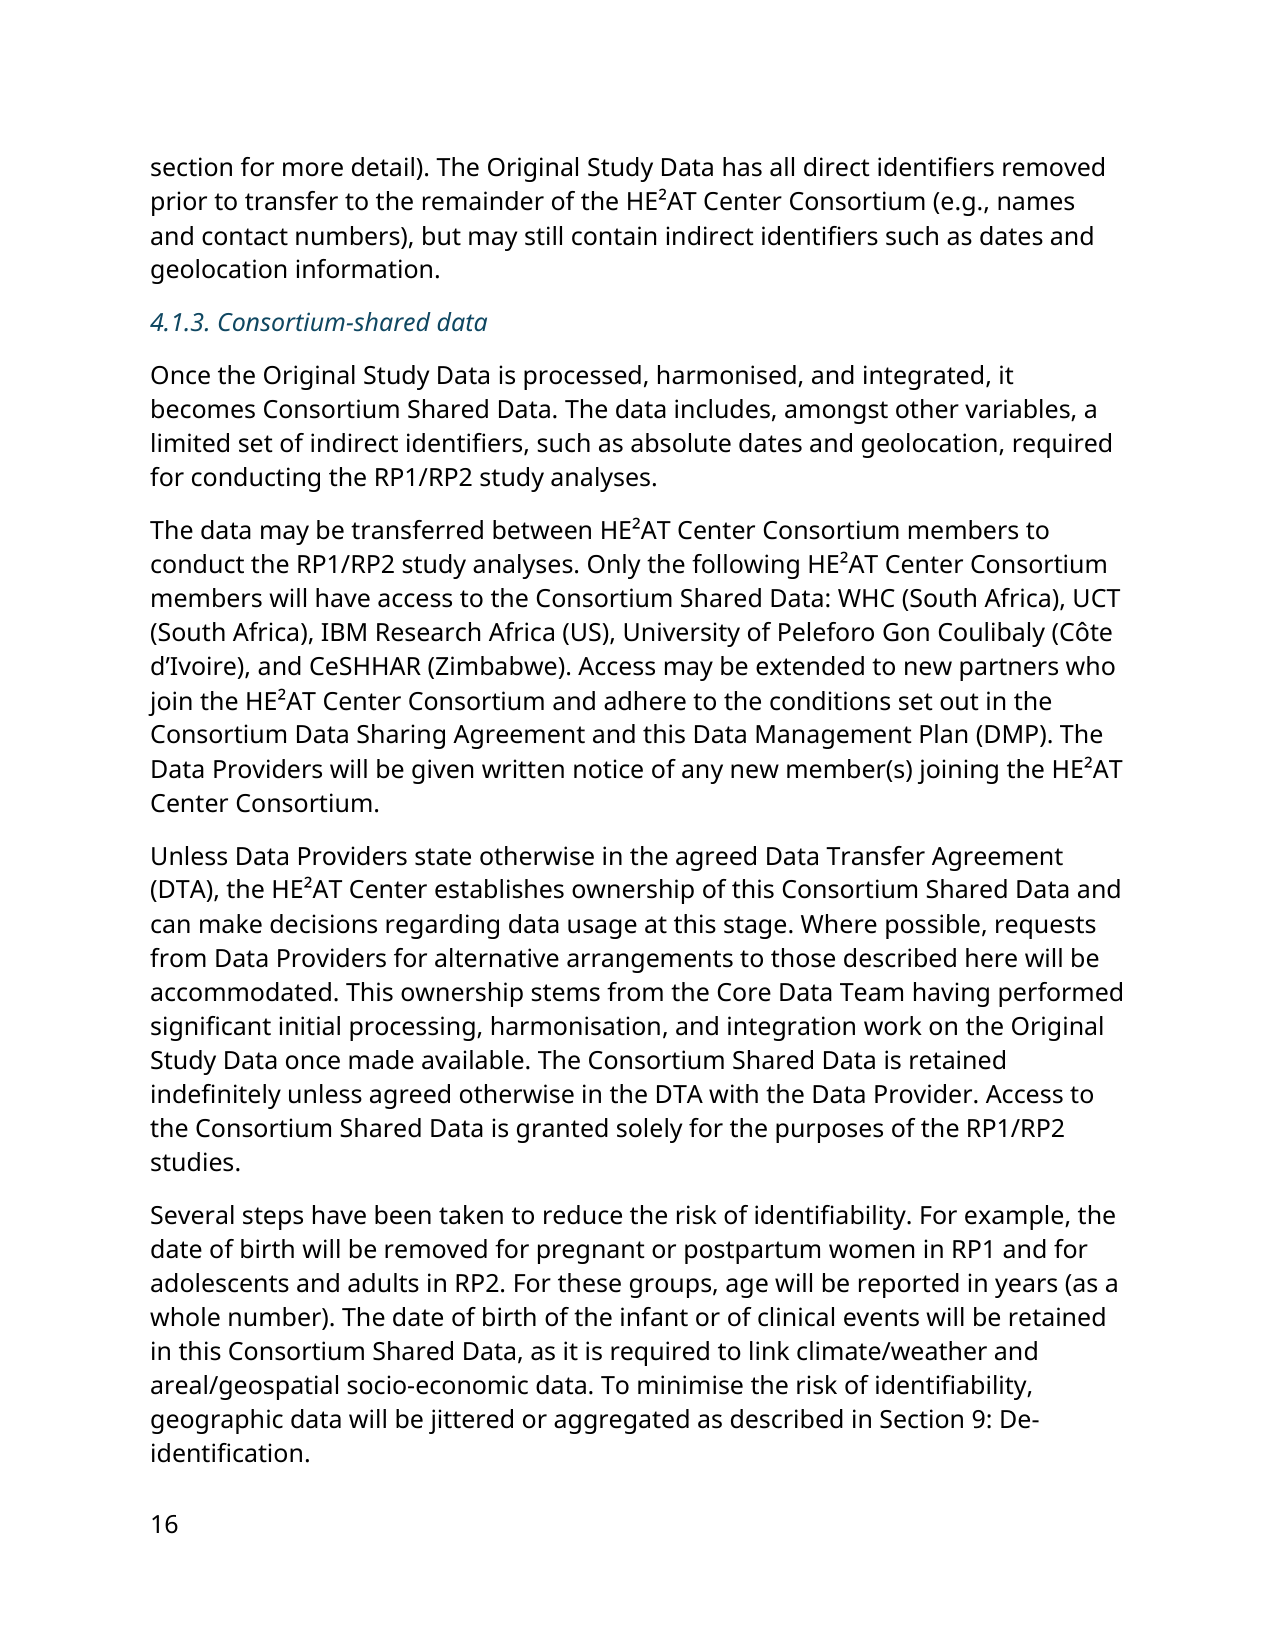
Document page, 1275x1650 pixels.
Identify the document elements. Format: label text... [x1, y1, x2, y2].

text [150, 150, 1125, 286]
text Unless Data Providers state otherwise in the agreed Data Transfer Agreement (DTA), the HE²AT Center establishes ownership of this Consortium Shared Data and can make decisions regarding data usage at this stage. Where possible, requests from Data Providers for alternative arrangements to those described here will be accommodated. This ownership stems from the Core Data Team having performed significant initial processing, harmonisation, and integration work on the Original Study Data once made available. The Consortium Shared Data is retained indefinitely unless agreed otherwise in the DTA with the Data Provider. Access to the Consortium Shared Data is granted solely for the purposes of the RP1/RP2 studies. [150, 838, 1125, 1179]
text The data may be transferred between HE²AT Center Consortium members to conduct the RP1/RP2 study analyses. Only the following HE²AT Center Consortium members will have access to the Consortium Shared Data: WHC (South Africa), UCT (South Africa), IBM Research Africa (US), University of Peleforo Gon Coulibaly (Côte d’Ivoire), and CeSHHAR (Zimbabwe). Access may be extended to new partners who join the HE²AT Center Consortium and adhere to the conditions set out in the Consortium Data Sharing Agreement and this Data Management Plan (DMP). The Data Providers will be given written notice of any new member(s) joining the HE²AT Center Consortium. [150, 513, 1125, 819]
text Once the Original Study Data is processed, harmonised, and integrated, it becomes Consortium Shared Data. The data includes, amongst other variables, a limited set of indirect identifiers, such as absolute dates and geolocation, required for conducting the RP1/RP2 study analyses. [150, 358, 1125, 494]
subtitle 4.1.3. Consortium-shared data [150, 305, 1125, 339]
text Several steps have been taken to reduce the risk of identifiability. For example, the date of birth will be removed for pregnant or postpartum women in RP1 and for adolescents and adults in RP2. For these groups, age will be reported in years (as a whole number). The date of birth of the infant or of clinical events will be retained in this Consortium Shared Data, as it is required to link climate/weather and areal/geospatial socio-economic data. To minimise the risk of identifiability, geographic data will be jittered or aggregated as described in Section 9: De-identification. [150, 1197, 1125, 1470]
